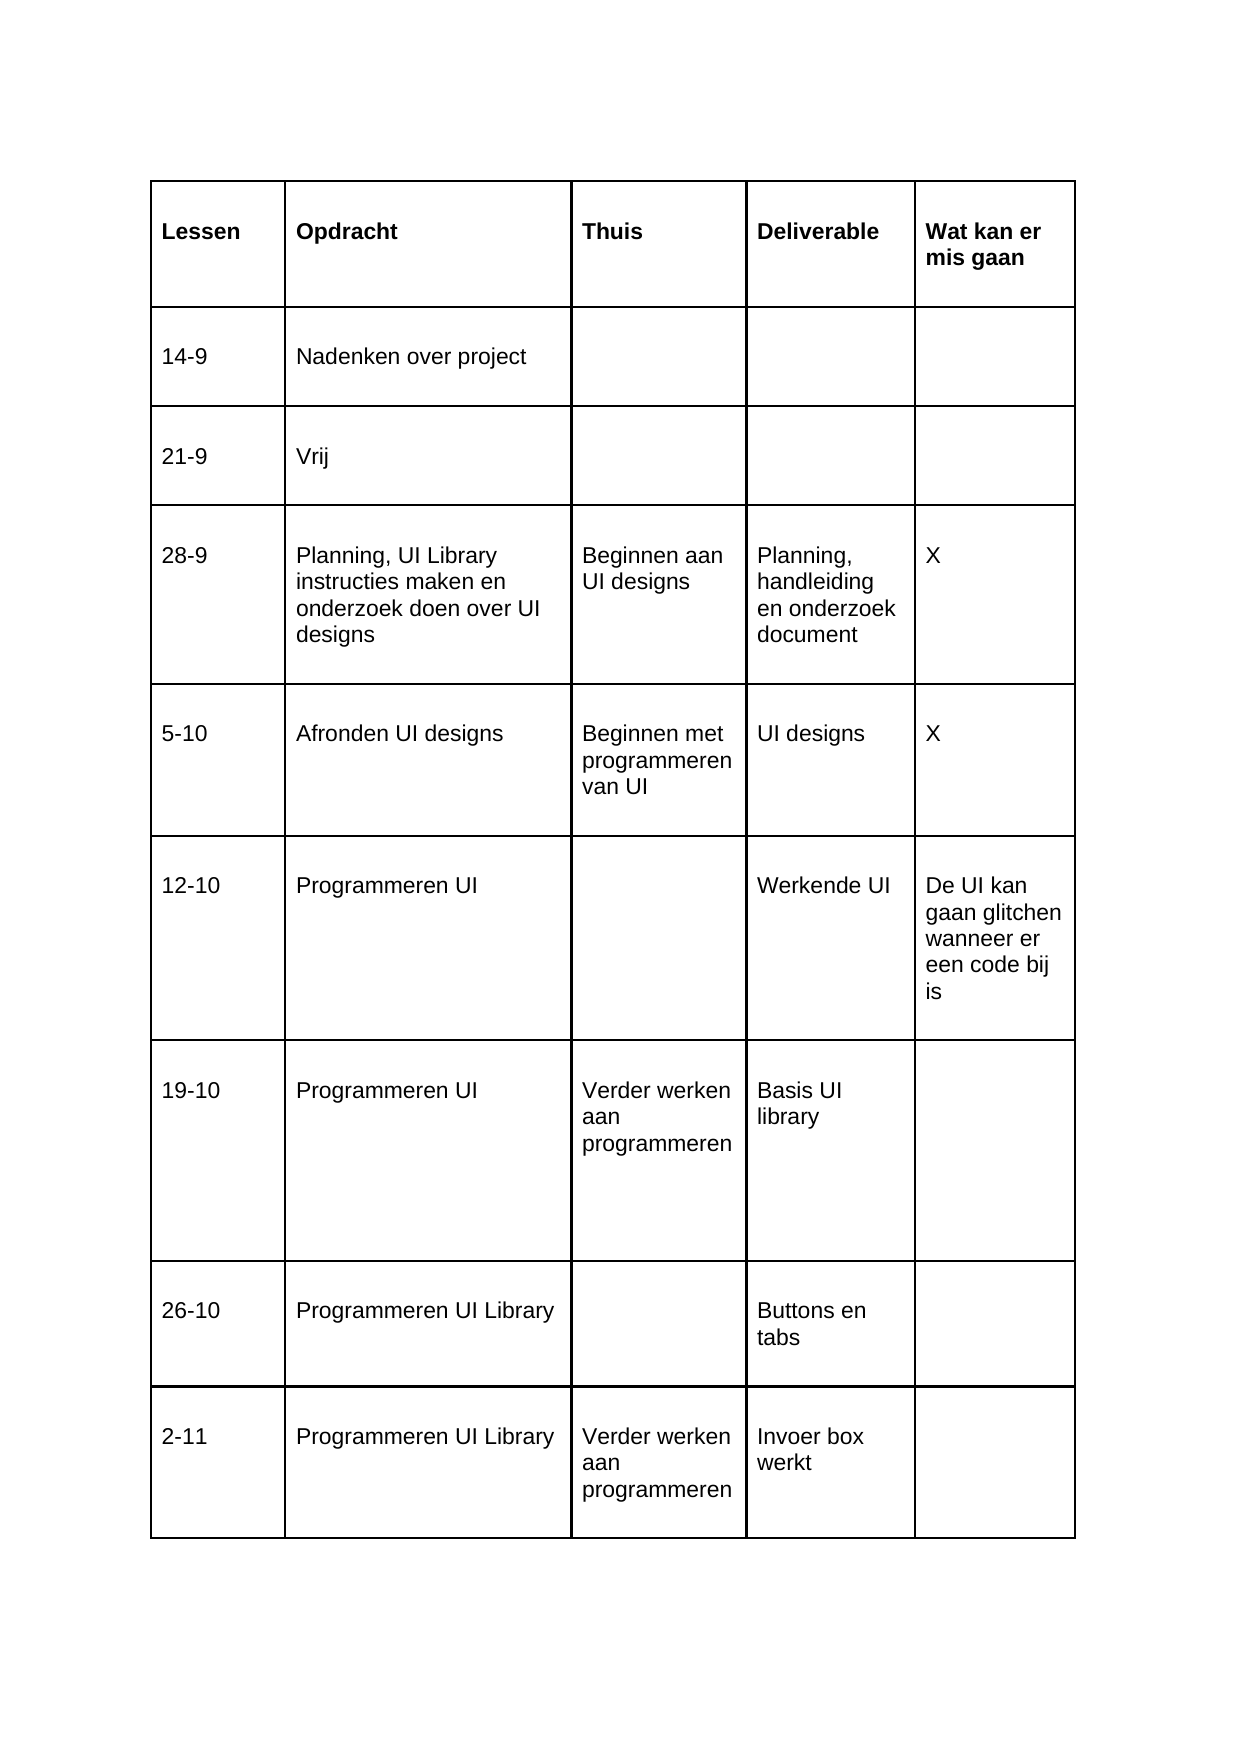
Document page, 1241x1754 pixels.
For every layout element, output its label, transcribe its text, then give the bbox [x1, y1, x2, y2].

table_cell 19-10 [152, 1041, 284, 1260]
table_header Lessen [152, 182, 284, 306]
table_cell Verder werken aan programmeren [573, 1388, 745, 1537]
table_cell 2-11 [152, 1388, 284, 1537]
table_cell [916, 407, 1074, 504]
table_cell UI designs [748, 685, 914, 835]
table_cell Programmeren UI [286, 1041, 570, 1260]
table_cell [916, 1388, 1074, 1537]
table_header Wat kan er mis gaan [916, 182, 1074, 306]
table_cell Beginnen met programmeren van UI [573, 685, 745, 835]
table_header Thuis [573, 182, 745, 306]
table_cell 12-10 [152, 837, 284, 1039]
table_cell Vrij [286, 407, 570, 504]
table_cell Invoer box werkt [748, 1388, 914, 1537]
table_cell Nadenken over project [286, 308, 570, 405]
table_cell 21-9 [152, 407, 284, 504]
table_cell Programmeren UI Library [286, 1262, 570, 1385]
table_cell 26-10 [152, 1262, 284, 1385]
table_cell 14-9 [152, 308, 284, 405]
table_cell Beginnen aan UI designs [573, 506, 745, 683]
table_cell Afronden UI designs [286, 685, 570, 835]
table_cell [286, 1388, 570, 1537]
table_cell [916, 308, 1074, 405]
table_cell X [916, 506, 1074, 683]
table_cell [573, 407, 745, 504]
table_cell [748, 407, 914, 504]
table_cell Planning, handleiding en onderzoek document [748, 506, 914, 683]
table_cell Planning, UI Library instructies maken en onderzoek doen over UI designs [286, 506, 570, 683]
table_cell 28-9 [152, 506, 284, 683]
table_cell Basis UI library [748, 1041, 914, 1260]
table_cell Programmeren UI [286, 837, 570, 1039]
table_cell 5-10 [152, 685, 284, 835]
table_cell [573, 837, 745, 1039]
table_cell [916, 1262, 1074, 1385]
table_cell Werkende UI [748, 837, 914, 1039]
table_cell Buttons en tabs [748, 1262, 914, 1385]
table_header Opdracht [286, 182, 570, 306]
table_cell [916, 1041, 1074, 1260]
table_cell [573, 308, 745, 405]
table_header Deliverable [748, 182, 914, 306]
table_cell [748, 308, 914, 405]
table_cell X [916, 685, 1074, 835]
table_cell De UI kan gaan glitchen wanneer er een code bij is [916, 837, 1074, 1039]
table_cell [573, 1262, 745, 1385]
table_cell Verder werken aan programmeren [573, 1041, 745, 1260]
